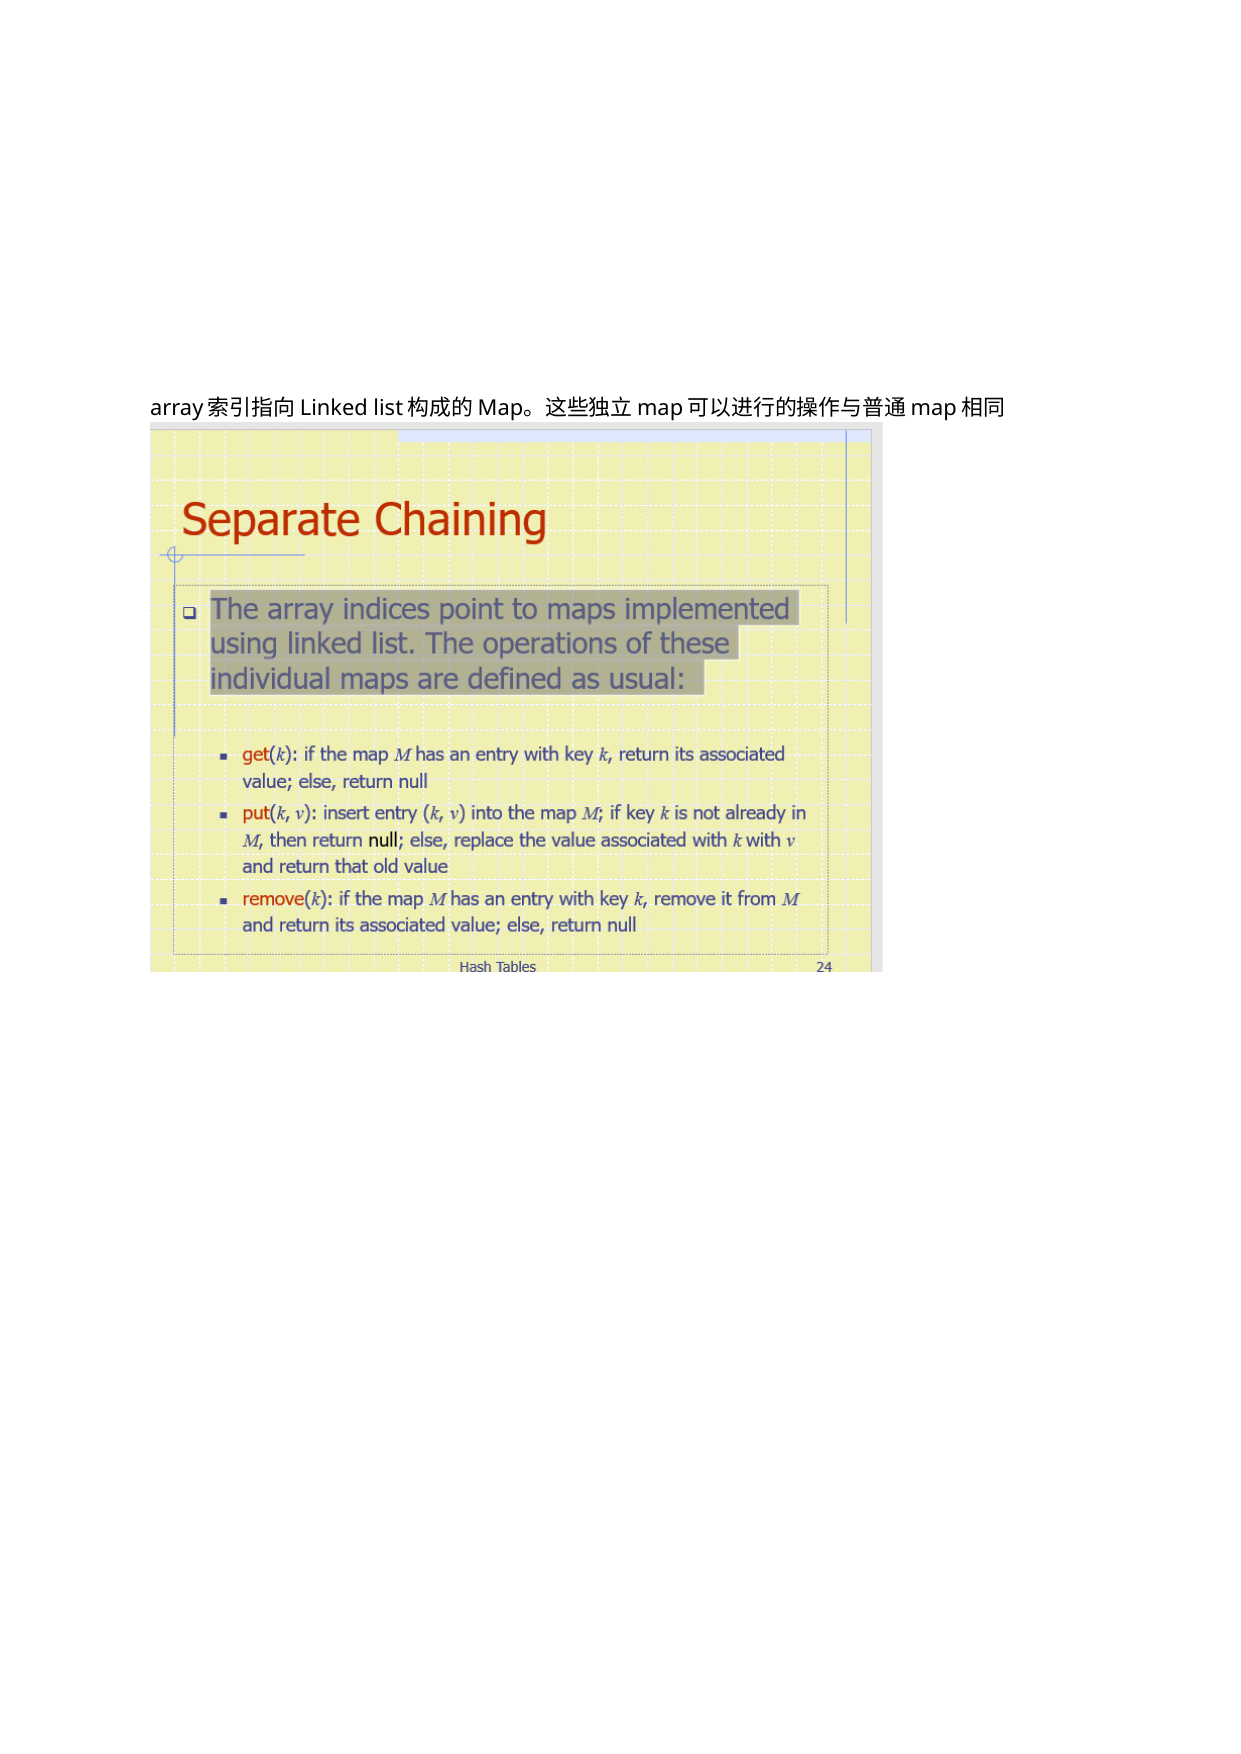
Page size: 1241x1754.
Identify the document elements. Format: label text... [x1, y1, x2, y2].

picture [150, 422, 883, 972]
text array索引指向Linked list构成的Map。这些独立map可以进行的操作与普通map相同 [150, 389, 1090, 422]
